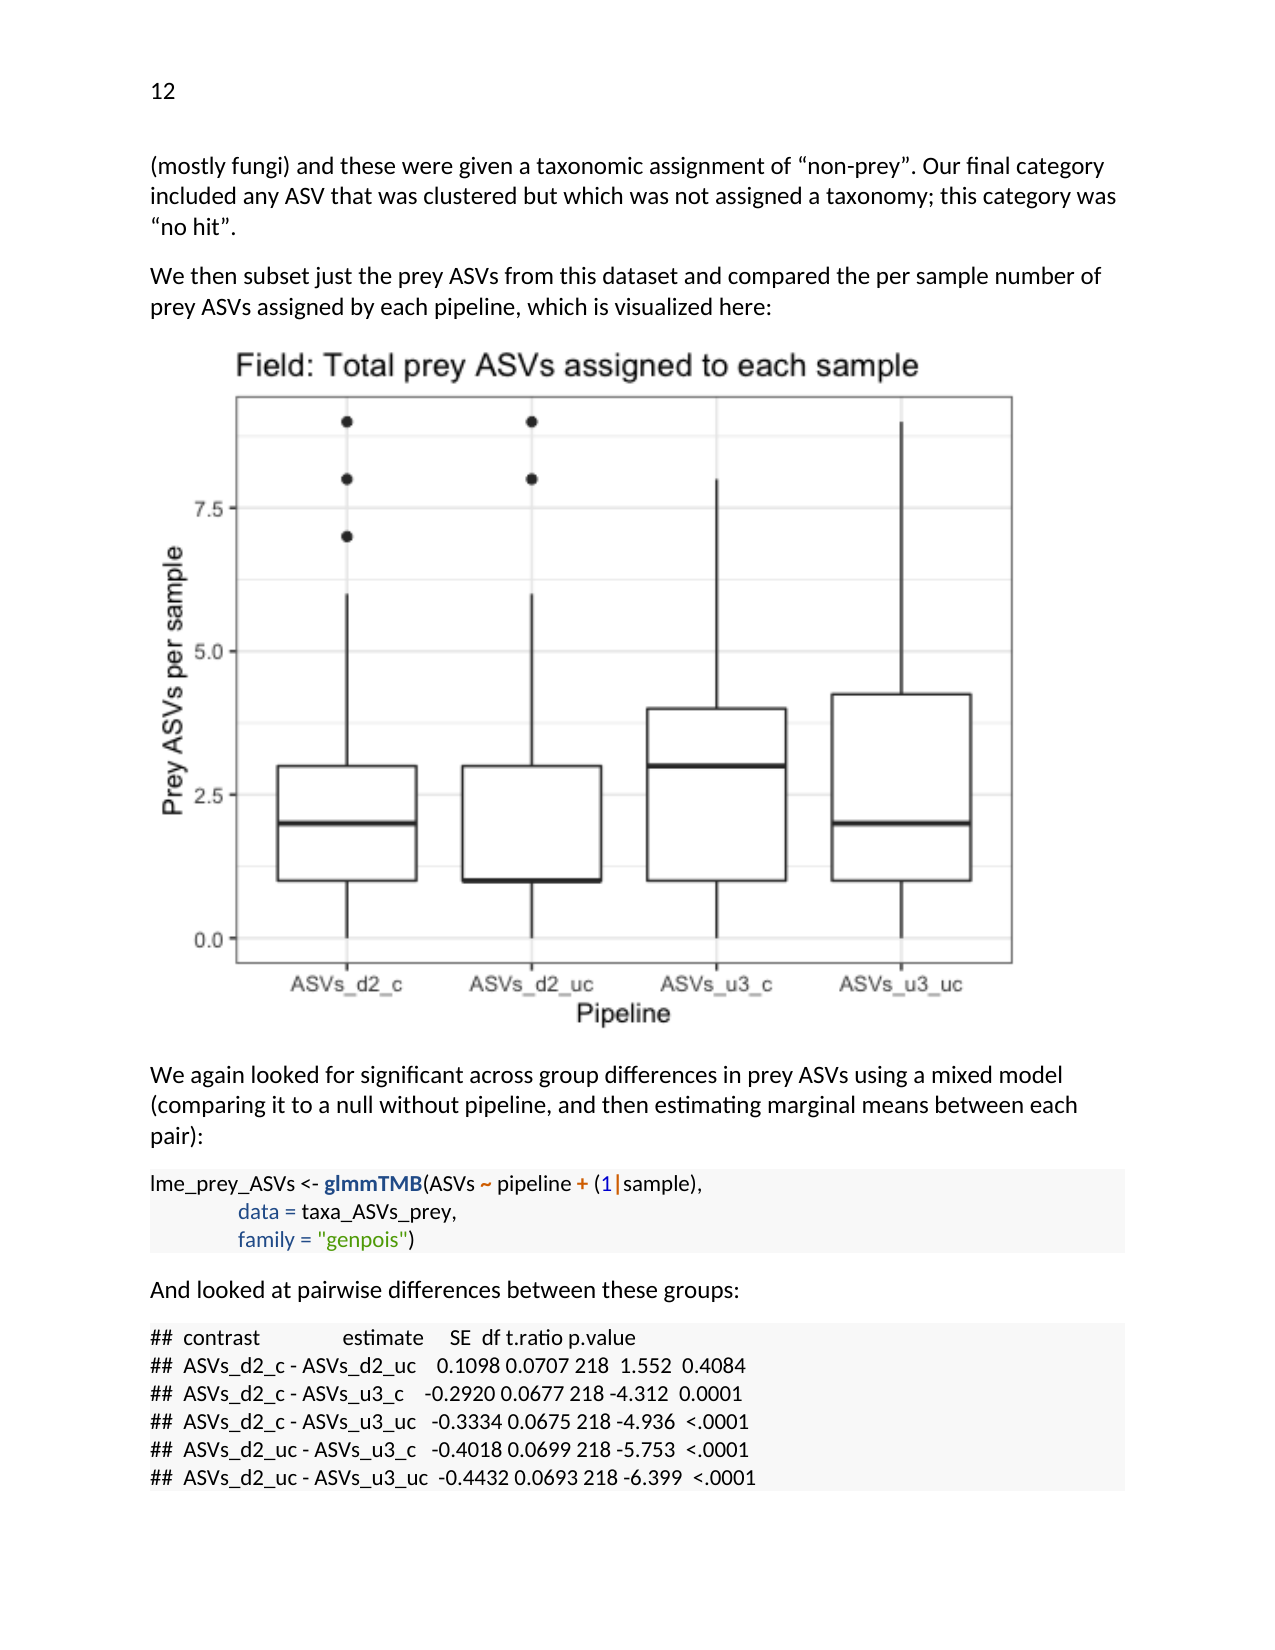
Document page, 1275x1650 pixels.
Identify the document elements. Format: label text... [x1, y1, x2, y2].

text We then subset just the prey ASVs from this dataset and compared the per sample number of prey ASVs assigned by each pipeline, which is visualized here: [150, 260, 1125, 321]
picture [150, 340, 1025, 1040]
text lme_prey_ASVs <- glmmTMB(ASVs ~ pipeline + (1|sample), data = taxa_ASVs_prey, family = "genpois") [415, 1169, 1125, 1253]
text We again looked for significant across group differences in prey ASVs using a mixed model (comparing it to a null without pipeline, and then estimating marginal means between each pair): [150, 1059, 1125, 1150]
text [150, 150, 1125, 242]
text And looked at pairwise differences between these groups: [150, 1274, 1125, 1304]
